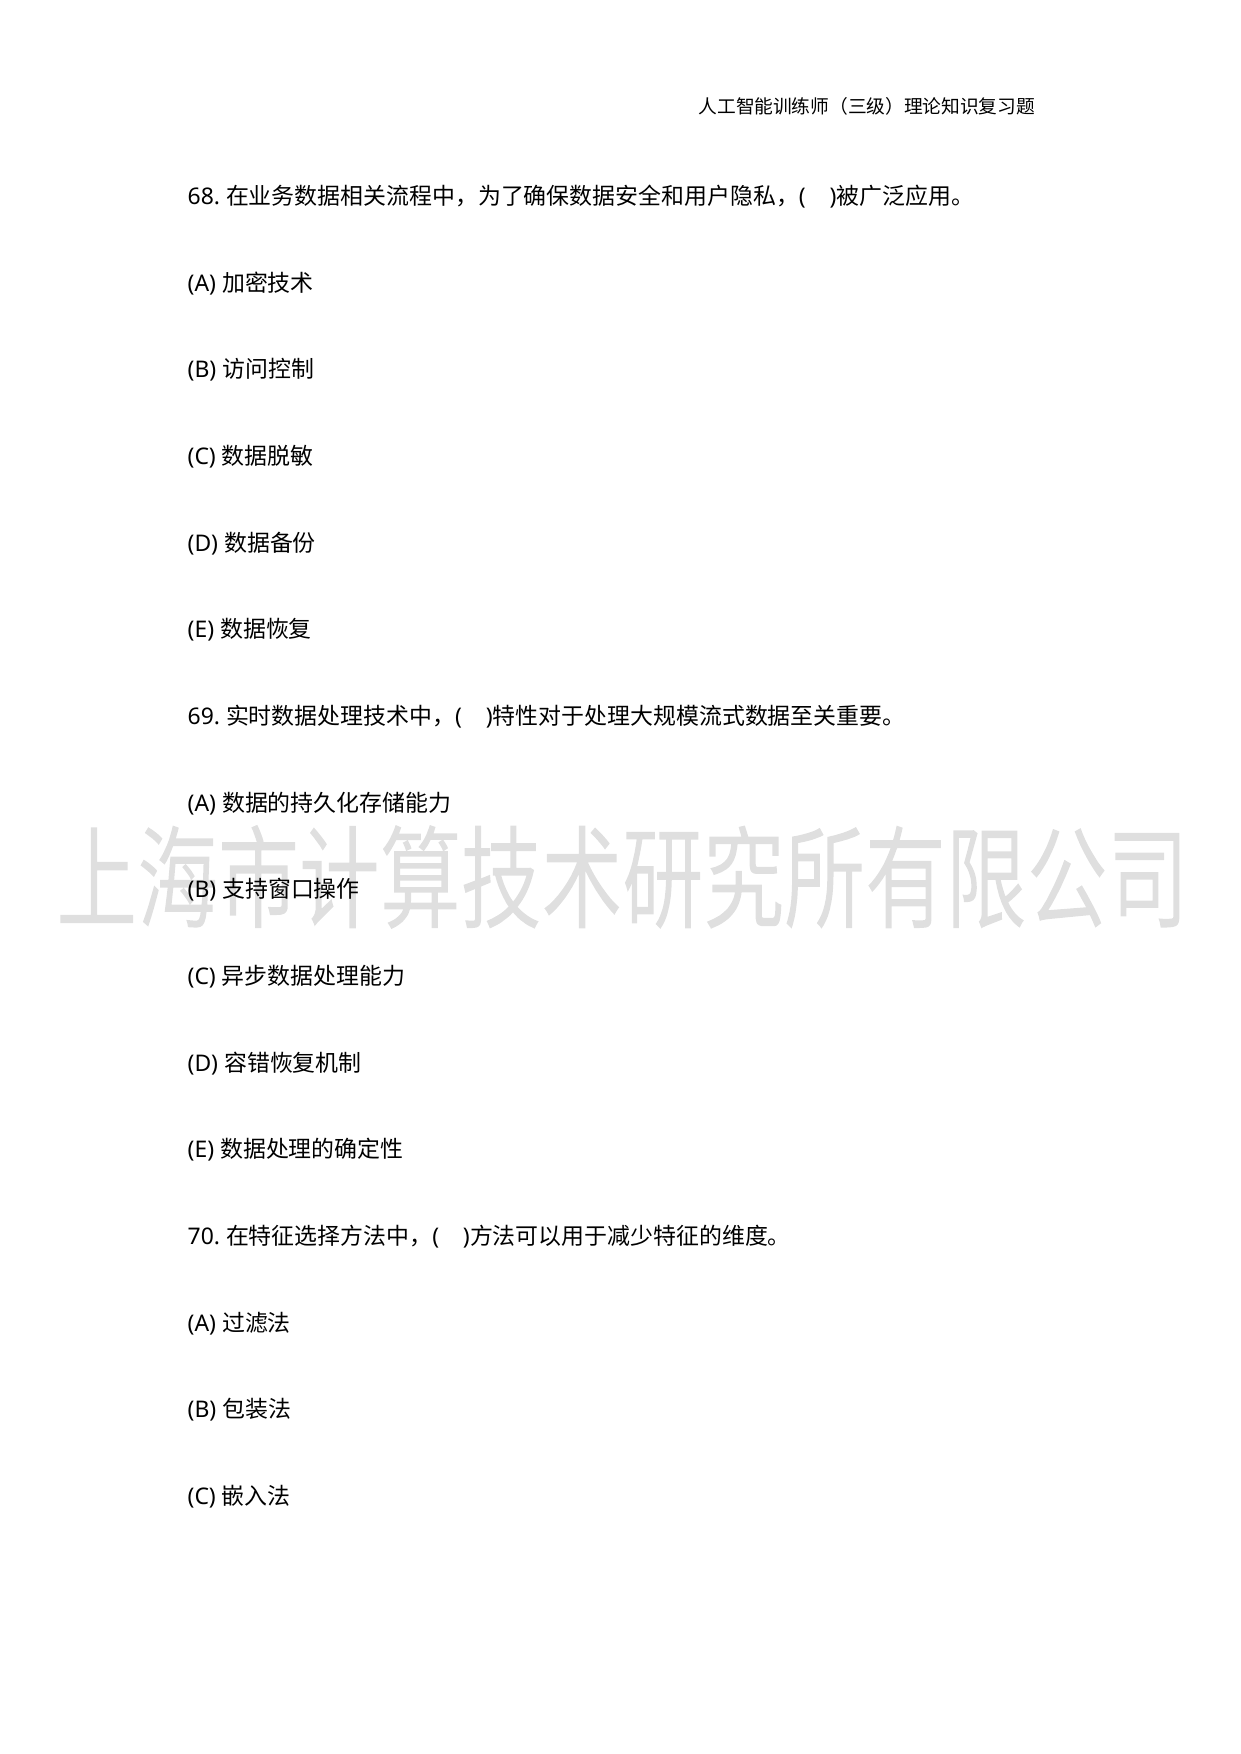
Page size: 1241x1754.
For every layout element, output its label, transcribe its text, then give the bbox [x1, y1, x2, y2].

text 68. 在业务数据相关流程中，为了确保数据安全和用户隐私，( )被广泛应用。 [187, 162, 1053, 227]
text (B) 包装法 [187, 1375, 1053, 1440]
text (C) 嵌入法 [187, 1462, 1053, 1527]
text (B) 访问控制 [187, 335, 1053, 400]
text (A) 数据的持久化存储能力 [187, 769, 1053, 834]
text 70. 在特征选择方法中，( )方法可以用于减少特征的维度。 [187, 1202, 1053, 1267]
text 69. 实时数据处理技术中，( )特性对于处理大规模流式数据至关重要。 [187, 682, 1053, 747]
text (D) 数据备份 [187, 509, 1053, 574]
text (D) 容错恢复机制 [187, 1029, 1053, 1094]
text (E) 数据恢复 [187, 595, 1053, 660]
text (A) 过滤法 [187, 1289, 1053, 1354]
text (B) 支持窗口操作 [187, 855, 1053, 920]
text (A) 加密技术 [187, 249, 1053, 314]
text (C) 异步数据处理能力 [187, 942, 1053, 1007]
text (E) 数据处理的确定性 [187, 1115, 1053, 1180]
text (C) 数据脱敏 [187, 422, 1053, 487]
